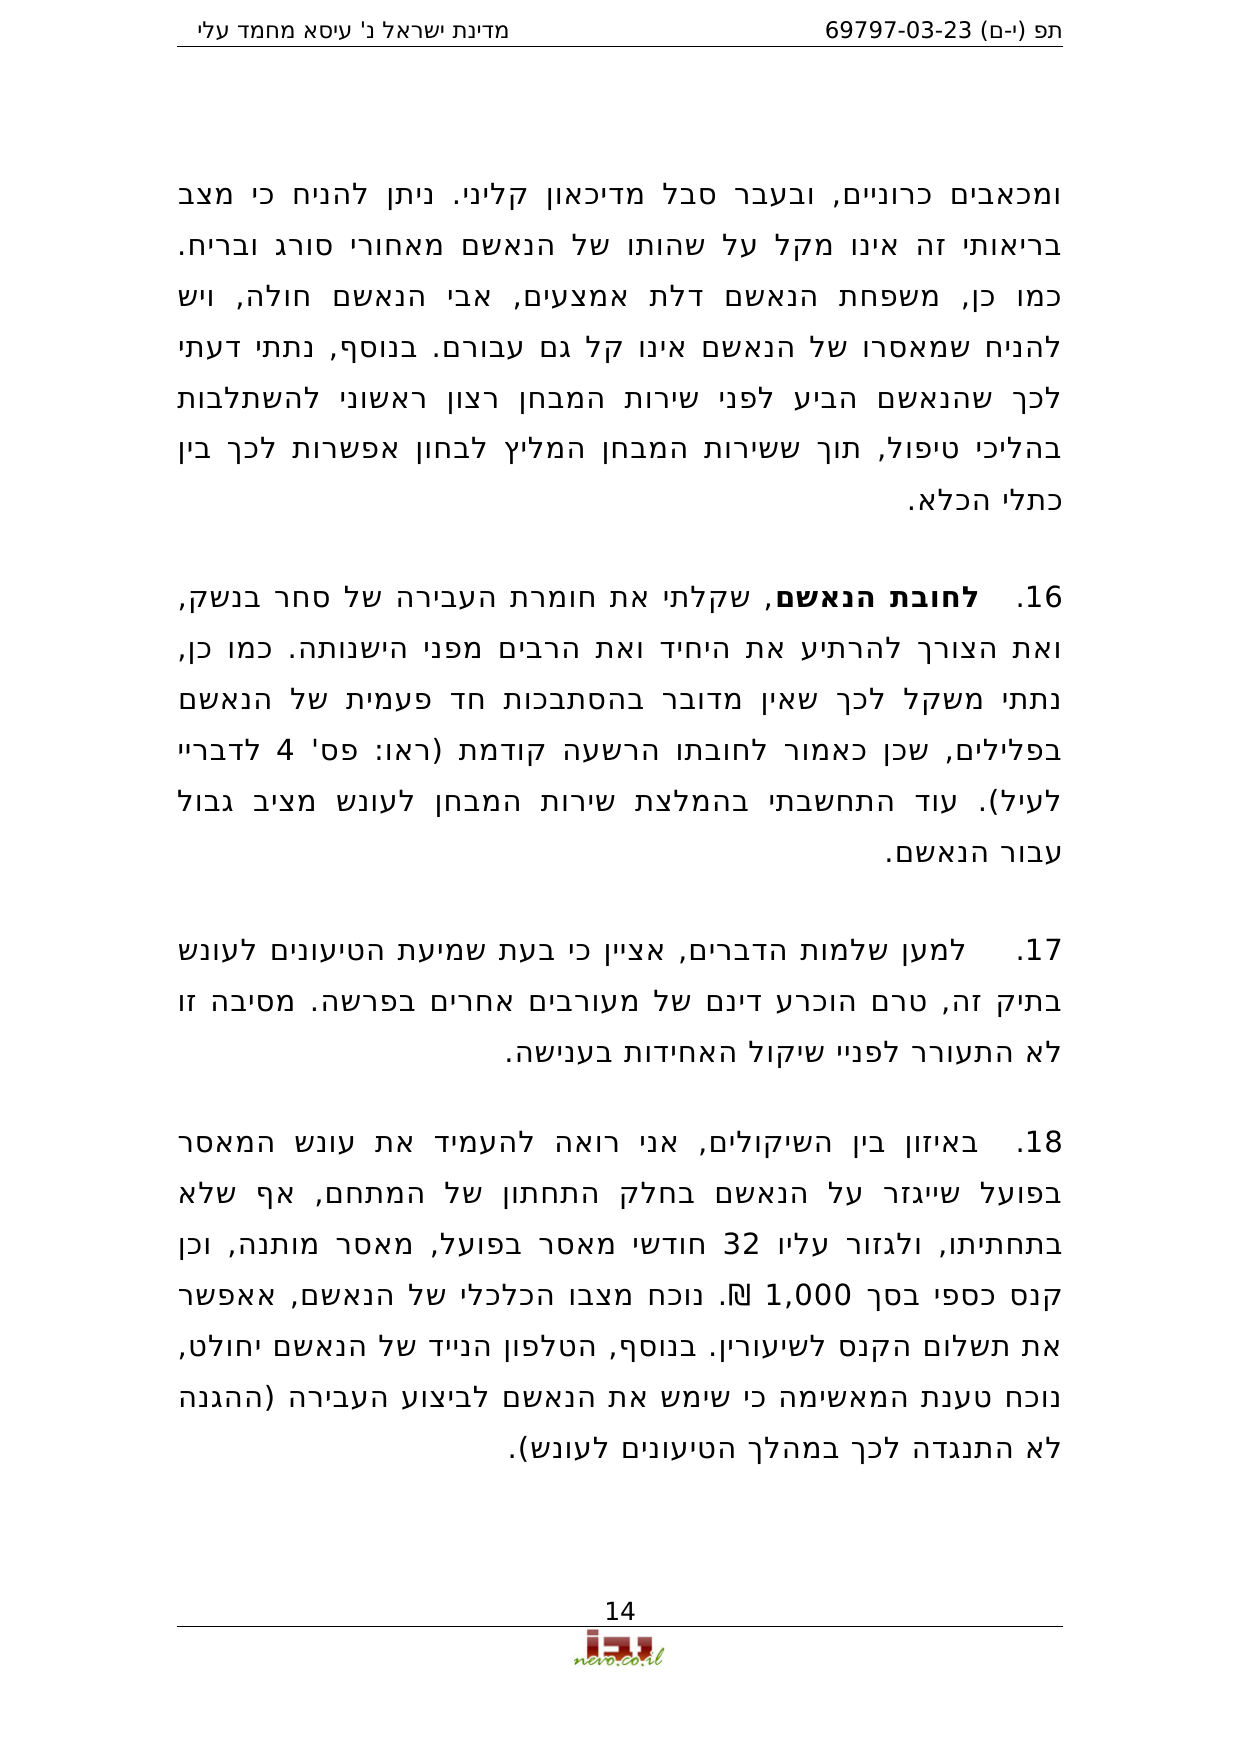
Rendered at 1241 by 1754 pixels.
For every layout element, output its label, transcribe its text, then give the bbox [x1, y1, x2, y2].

text 18. באיזון בין השיקולים, אני רואה להעמיד את עונש המאסר בפועל שייגזר על הנאשם בחלק התחתון של המתחם, אף שלא בתחתיתו, ולגזור עליו 32 חודשי מאסר בפועל, מאסר מותנה, וכן קנס כספי בסך 1,000 ₪. נוכח מצבו הכלכלי של הנאשם, אאפשר את תשלום הקנס לשיעורין. בנוסף, הטלפון הנייד של הנאשם יחולט, נוכח טענת המאשימה כי שימש את הנאשם לביצוע העבירה (ההגנה לא התנגדה לכך במהלך הטיעונים לעונש). [177, 1125, 1063, 1465]
picture [574, 1629, 666, 1667]
text 17. למען שלמות הדברים, אציין כי בעת שמיעת הטיעונים לעונש בתיק זה, טרם הוכרע דינם של מעורבים אחרים בפרשה. מסיבה זו לא התעורר לפניי שיקול האחידות בענישה. [177, 933, 1063, 1069]
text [177, 177, 1063, 517]
text 16. לחובת הנאשם, שקלתי את חומרת העבירה של סחר בנשק, ואת הצורך להרתיע את היחיד ואת הרבים מפני הישנותה. כמו כן, נתתי משקל לכך שאין מדובר בהסתבכות חד פעמית של הנאשם בפלילים, שכן כאמור לחובתו הרשעה קודמת (ראו: פס' 4 לדבריי לעיל). עוד התחשבתי בהמלצת שירות המבחן לעונש מציב גבול עבור הנאשם. [177, 581, 1063, 869]
